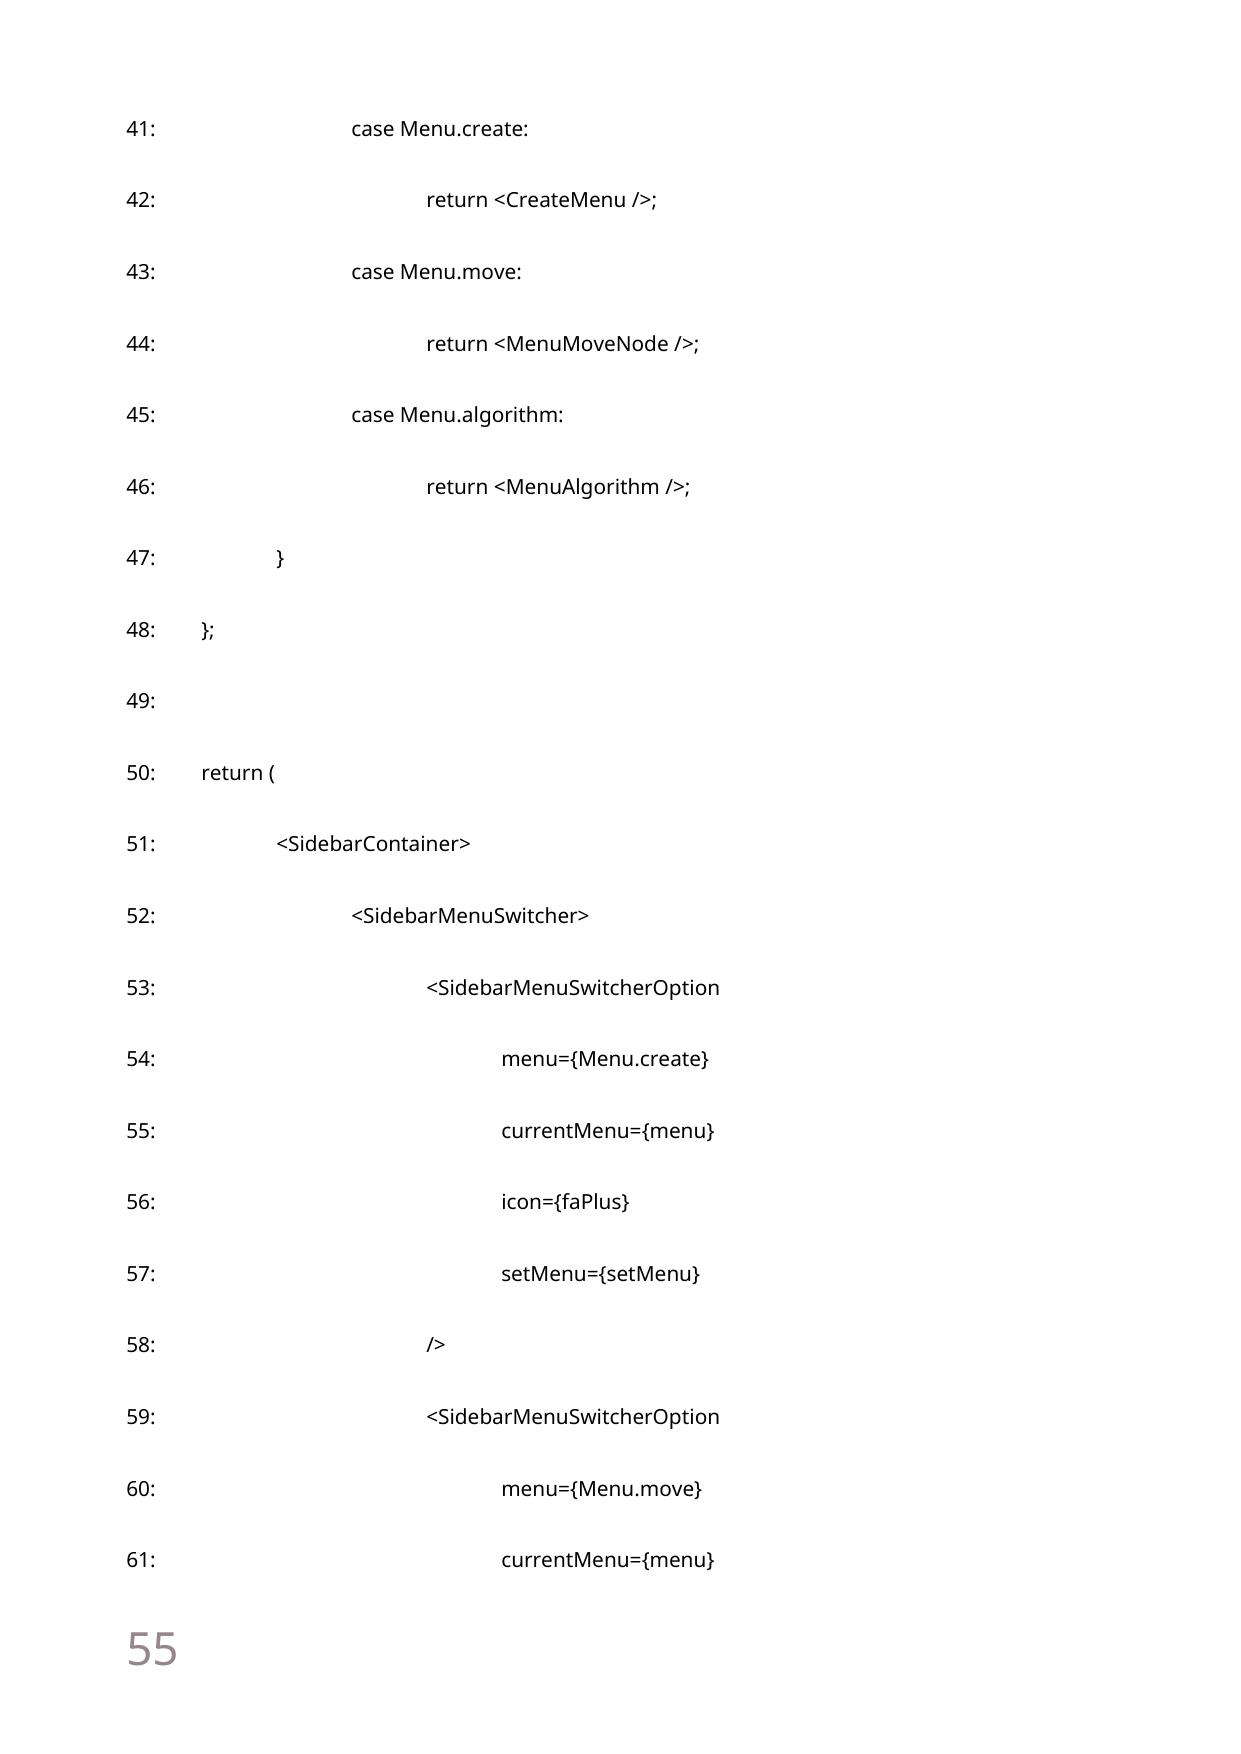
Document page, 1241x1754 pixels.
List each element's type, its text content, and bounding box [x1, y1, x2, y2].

text 61: currentMenu={menu} [126, 1545, 985, 1574]
text 48: }; [126, 615, 985, 643]
text 43: case Menu.move: [126, 257, 985, 286]
text 59: <SidebarMenuSwitcherOption [126, 1402, 985, 1431]
text 41: case Menu.create: [126, 114, 985, 142]
text 45: case Menu.algorithm: [126, 400, 985, 429]
text 46: return <MenuAlgorithm />; [126, 472, 985, 500]
text 52: <SidebarMenuSwitcher> [126, 901, 985, 929]
text 56: icon={faPlus} [126, 1187, 985, 1216]
text 60: menu={Menu.move} [126, 1474, 985, 1502]
text 55: currentMenu={menu} [126, 1116, 985, 1144]
text 49: [126, 686, 985, 715]
text 57: setMenu={setMenu} [126, 1259, 985, 1287]
text 53: <SidebarMenuSwitcherOption [126, 973, 985, 1001]
text 54: menu={Menu.create} [126, 1044, 985, 1073]
text 51: <SidebarContainer> [126, 829, 985, 858]
text 42: return <CreateMenu />; [126, 186, 985, 214]
text 50: return ( [126, 758, 985, 786]
text 44: return <MenuMoveNode />; [126, 329, 985, 357]
text 58: /> [126, 1331, 985, 1359]
text 47: } [126, 543, 985, 572]
